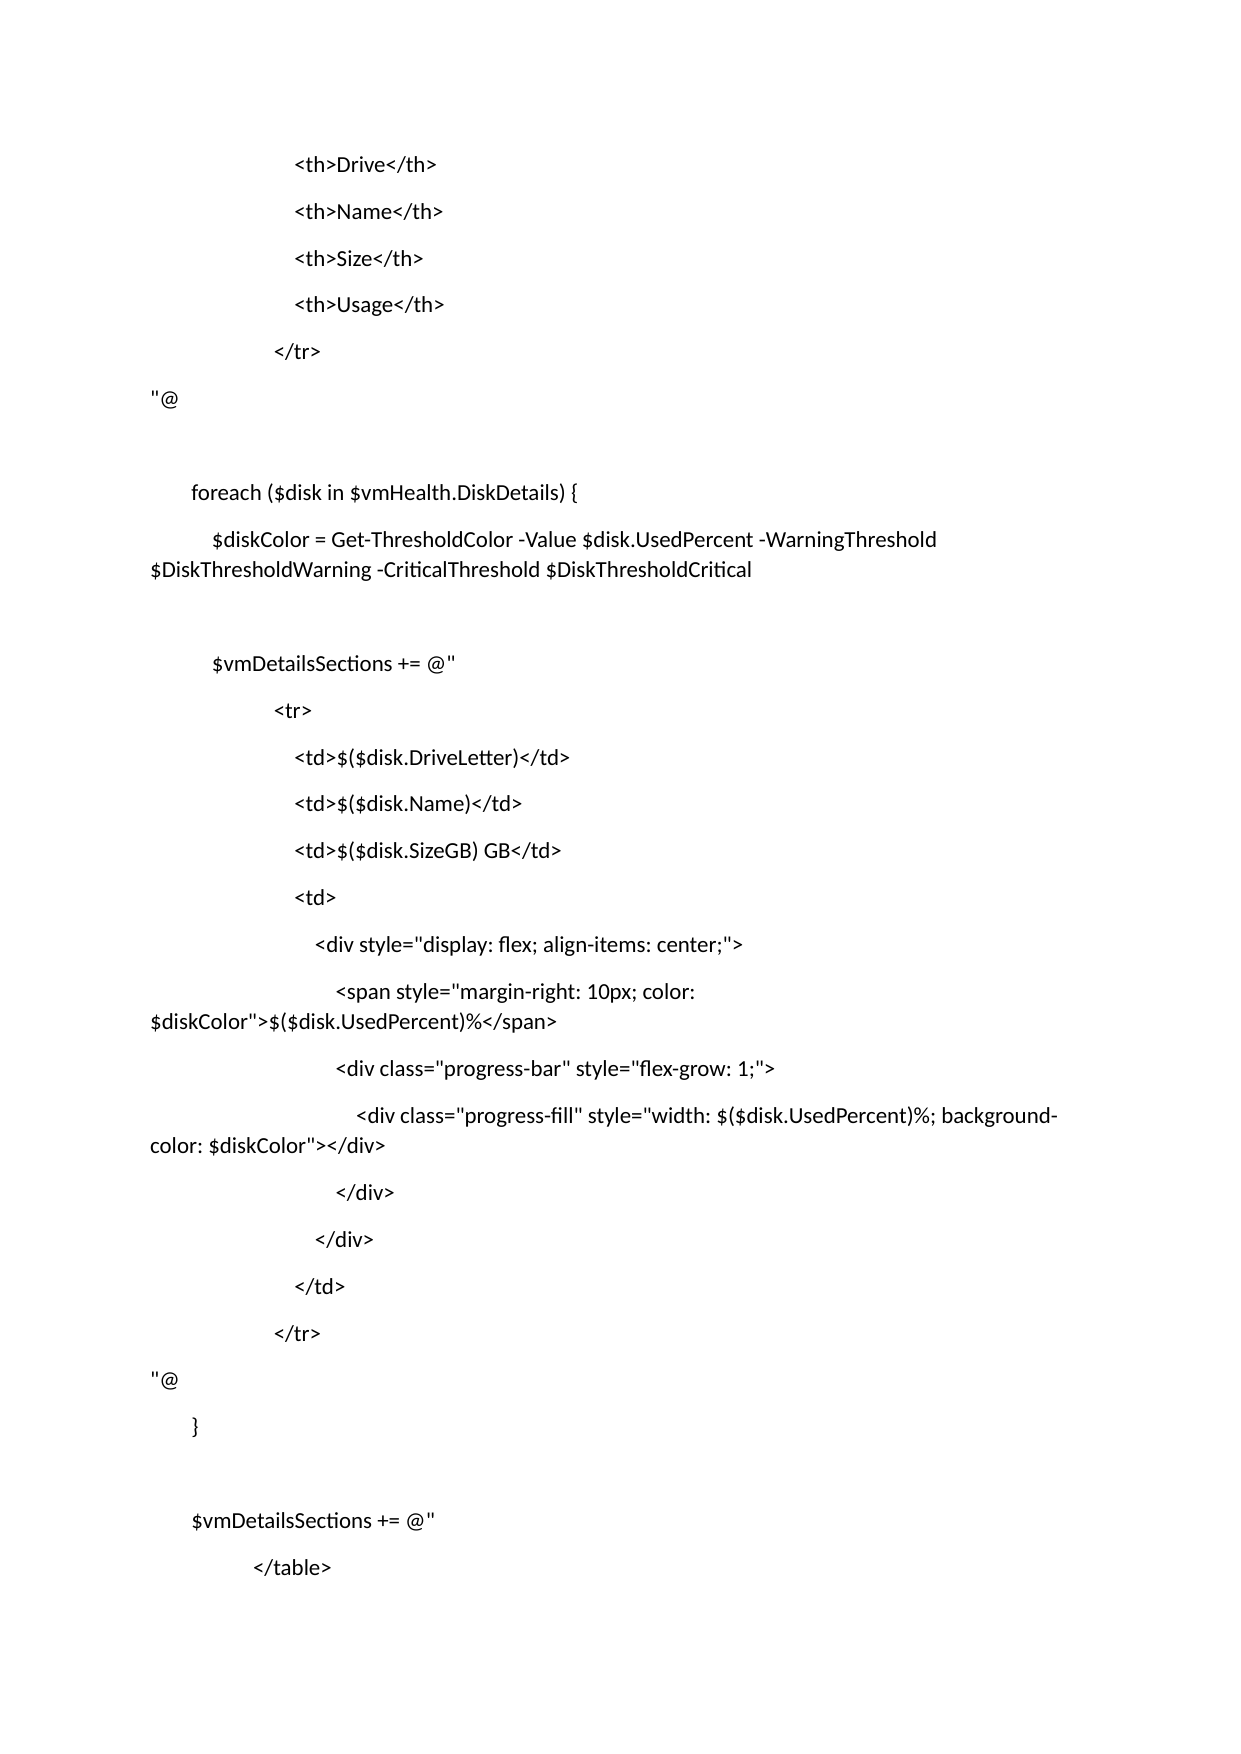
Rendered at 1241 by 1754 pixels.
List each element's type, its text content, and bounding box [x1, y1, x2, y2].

text </div> [150, 1225, 1090, 1253]
text <th>Usage</th> [150, 291, 1090, 319]
text $vmDetailsSections += @" [150, 1506, 1090, 1534]
text <span style="margin-right: 10px; color: $diskColor">$($disk.UsedPercent)%</span> [150, 977, 1090, 1035]
text "@ [150, 384, 1090, 412]
text <th>Size</th> [150, 244, 1090, 272]
text <td>$($disk.SizeGB) GB</td> [150, 836, 1090, 864]
text <th>Drive</th> [150, 150, 1090, 178]
text <td>$($disk.DriveLetter)</td> [150, 743, 1090, 771]
text </div> [150, 1178, 1090, 1206]
text </td> [150, 1272, 1090, 1300]
text <th>Name</th> [150, 197, 1090, 225]
text <div style="display: flex; align-items: center;"> [150, 930, 1090, 958]
text </table> [150, 1553, 1090, 1581]
text $vmDetailsSections += @" [150, 649, 1090, 677]
text $diskColor = Get-ThresholdColor -Value $disk.UsedPercent -WarningThreshold $DiskThresholdWarning -CriticalThreshold $DiskThresholdCritical [150, 525, 1090, 583]
text } [150, 1412, 1090, 1441]
text <td>$($disk.Name)</td> [150, 789, 1090, 818]
text "@ [150, 1366, 1090, 1394]
text <div class="progress-bar" style="flex-grow: 1;"> [150, 1054, 1090, 1082]
text </tr> [150, 337, 1090, 366]
text foreach ($disk in $vmHealth.DiskDetails) { [150, 478, 1090, 506]
text <div class="progress-fill" style="width: $($disk.UsedPercent)%; background-color: $diskColor"></div> [150, 1101, 1090, 1159]
text <tr> [150, 696, 1090, 724]
text </tr> [150, 1319, 1090, 1347]
text <td> [150, 883, 1090, 911]
